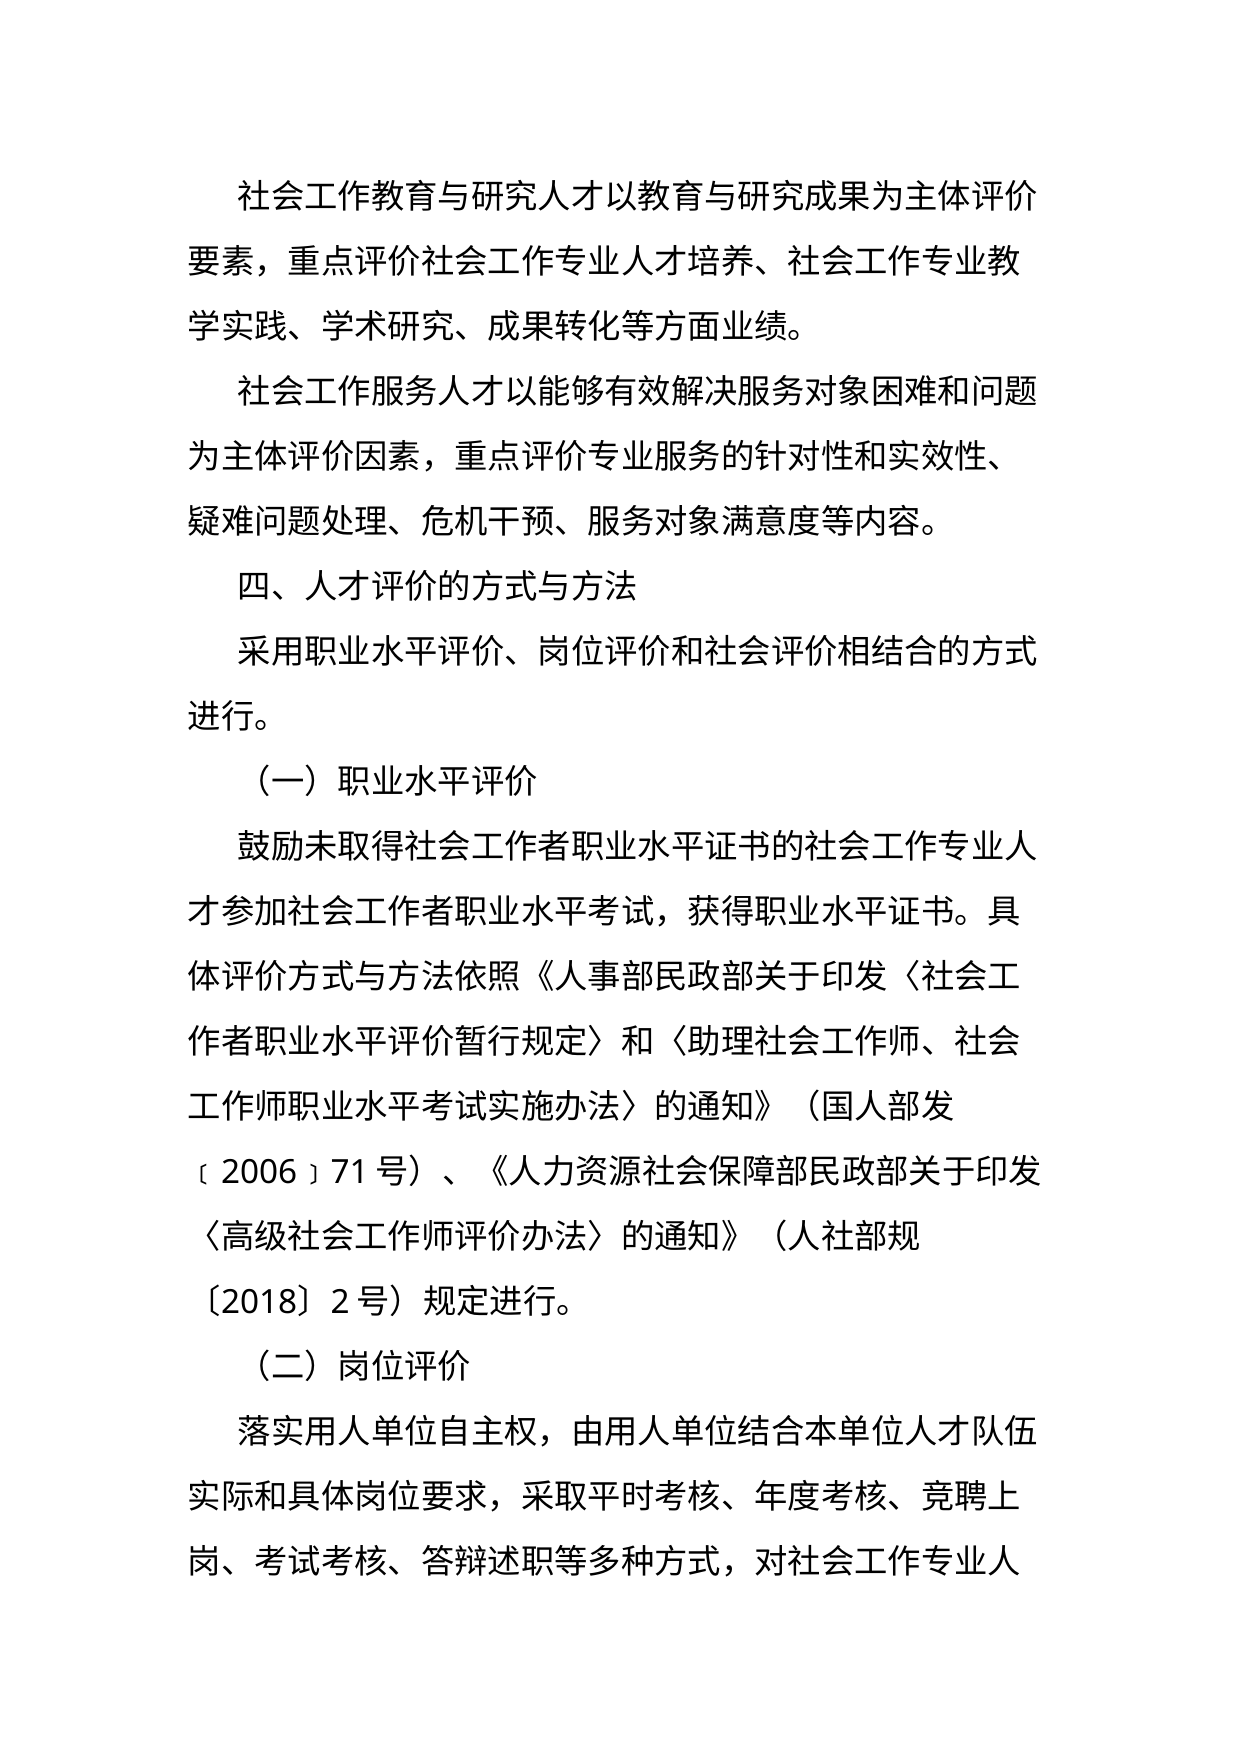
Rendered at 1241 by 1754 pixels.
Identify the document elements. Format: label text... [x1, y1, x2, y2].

text 鼓励未取得社会工作者职业水平证书的社会工作专业人才参加社会工作者职业水平考试，获得职业水平证书。具体评价方式与方法依照《人事部民政部关于印发〈社会工作者职业水平评价暂行规定〉和〈助理社会工作师、社会工作师职业水平考试实施办法〉的通知》（国人部发﹝2006﹞71号）、《人力资源社会保障部民政部关于印发〈高级社会工作师评价办法〉的通知》（人社部规〔2018〕2号）规定进行。 [187, 812, 1053, 1332]
text 社会工作服务人才以能够有效解决服务对象困难和问题为主体评价因素，重点评价专业服务的针对性和实效性、疑难问题处理、危机干预、服务对象满意度等内容。 [187, 357, 1053, 552]
text （二）岗位评价 [187, 1332, 1053, 1397]
text （一）职业水平评价 [187, 747, 1053, 812]
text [187, 1397, 1053, 1592]
text 社会工作教育与研究人才以教育与研究成果为主体评价要素，重点评价社会工作专业人才培养、社会工作专业教学实践、学术研究、成果转化等方面业绩。 [187, 162, 1053, 357]
text 采用职业水平评价、岗位评价和社会评价相结合的方式进行。 [187, 617, 1053, 747]
text 四、人才评价的方式与方法 [187, 552, 1053, 617]
